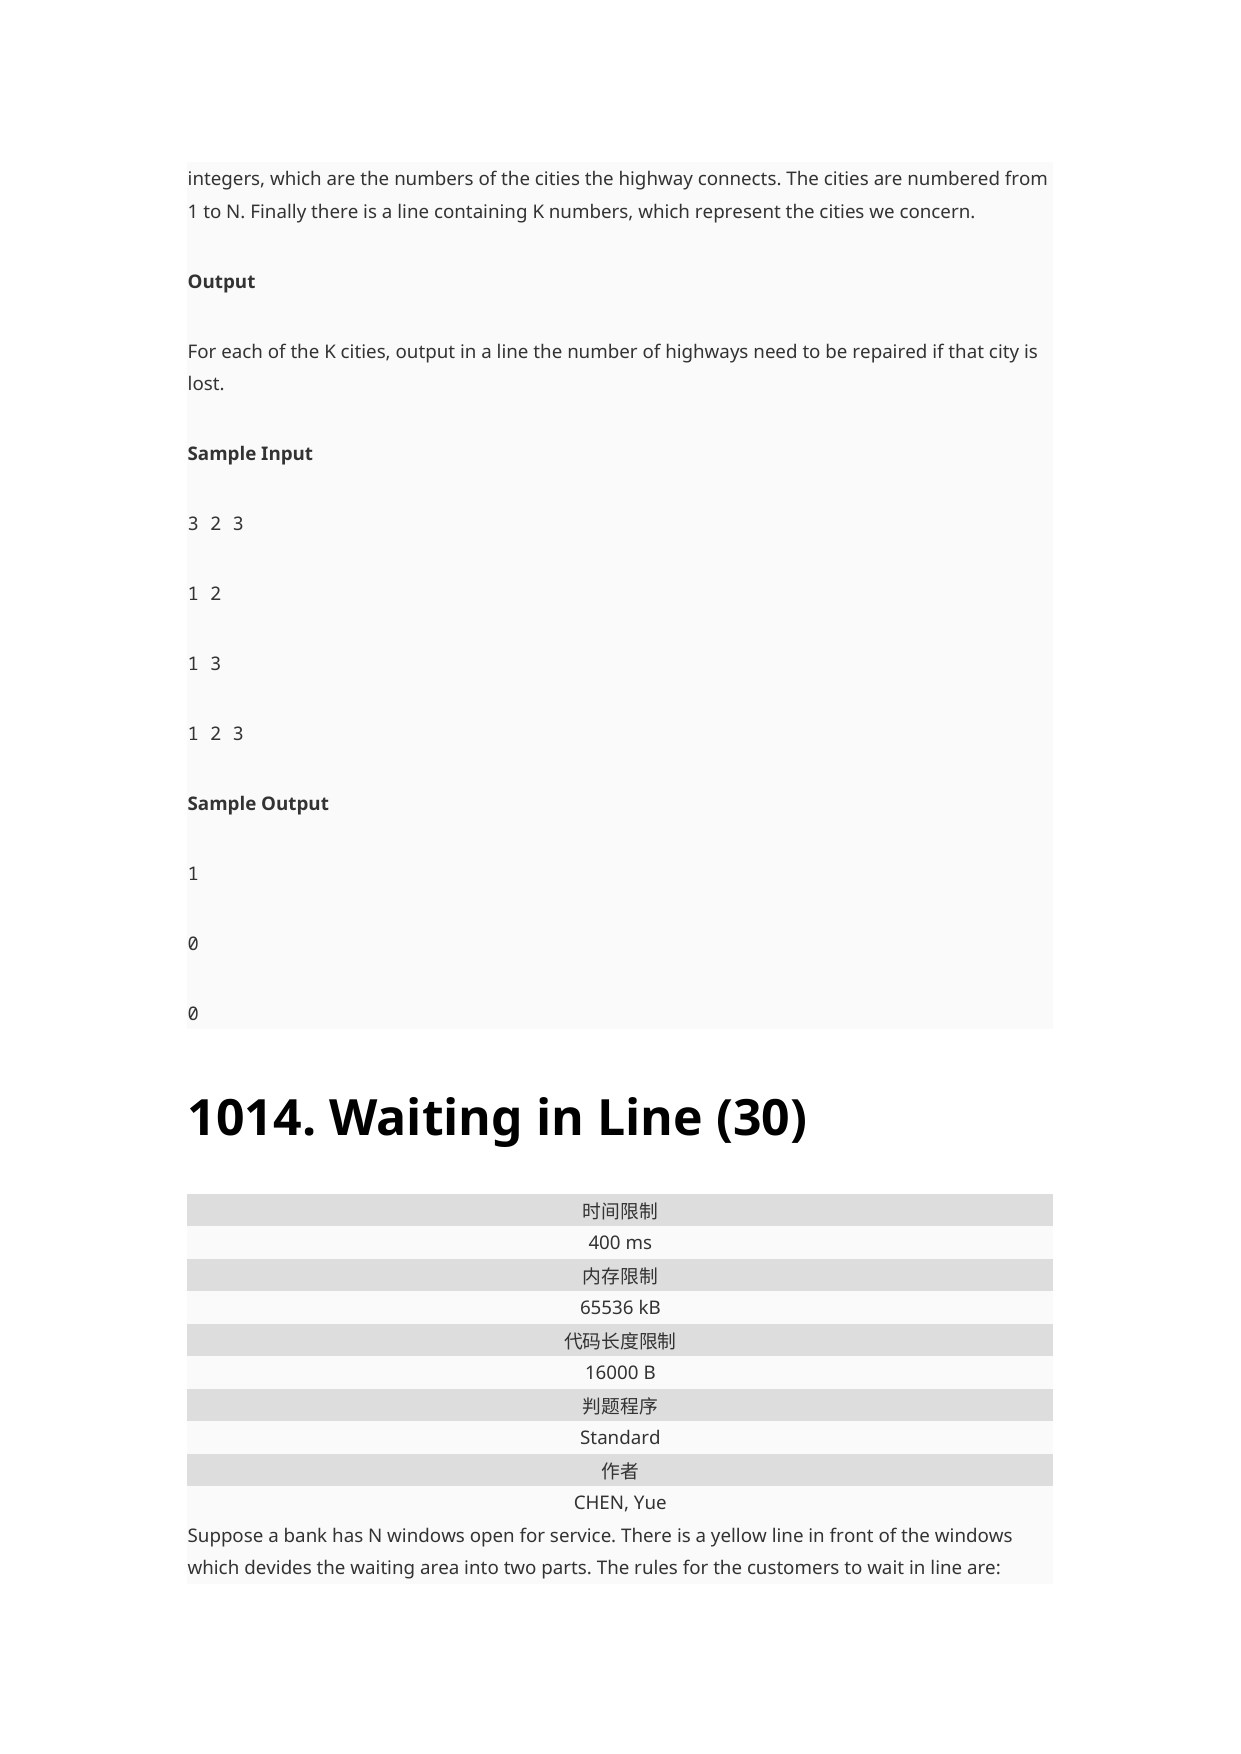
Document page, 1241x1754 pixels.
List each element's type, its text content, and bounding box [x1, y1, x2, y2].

text 65536 kB [187, 1291, 1053, 1324]
text 0 [187, 927, 1053, 959]
text CHEN, Yue [187, 1486, 1053, 1519]
text Standard [187, 1421, 1053, 1454]
text Suppose a bank has N windows open for service. There is a yellow line in front of the windows which devides the waiting area into two parts. The rules for the customers to wait in line are: [187, 1519, 1053, 1584]
text 判题程序 [187, 1389, 1053, 1421]
text 1 2 [187, 577, 1053, 609]
text 1 3 [187, 647, 1053, 679]
text Sample Output [187, 787, 1053, 819]
text Output [187, 264, 1053, 297]
text For each of the K cities, output in a line the number of highways need to be repaired if that city is lost. [187, 334, 1053, 399]
text 时间限制 [187, 1194, 1053, 1226]
text Sample Input [187, 437, 1053, 469]
text 16000 B [187, 1356, 1053, 1389]
text 0 [187, 997, 1053, 1029]
subtitle 1014. Waiting in Line (30) [187, 1067, 1053, 1164]
text 1 [187, 857, 1053, 889]
text 400 ms [187, 1226, 1053, 1259]
text 3 2 3 [187, 507, 1053, 539]
text 内存限制 [187, 1259, 1053, 1291]
text 1 2 3 [187, 717, 1053, 749]
text 代码长度限制 [187, 1324, 1053, 1356]
text 作者 [187, 1454, 1053, 1486]
